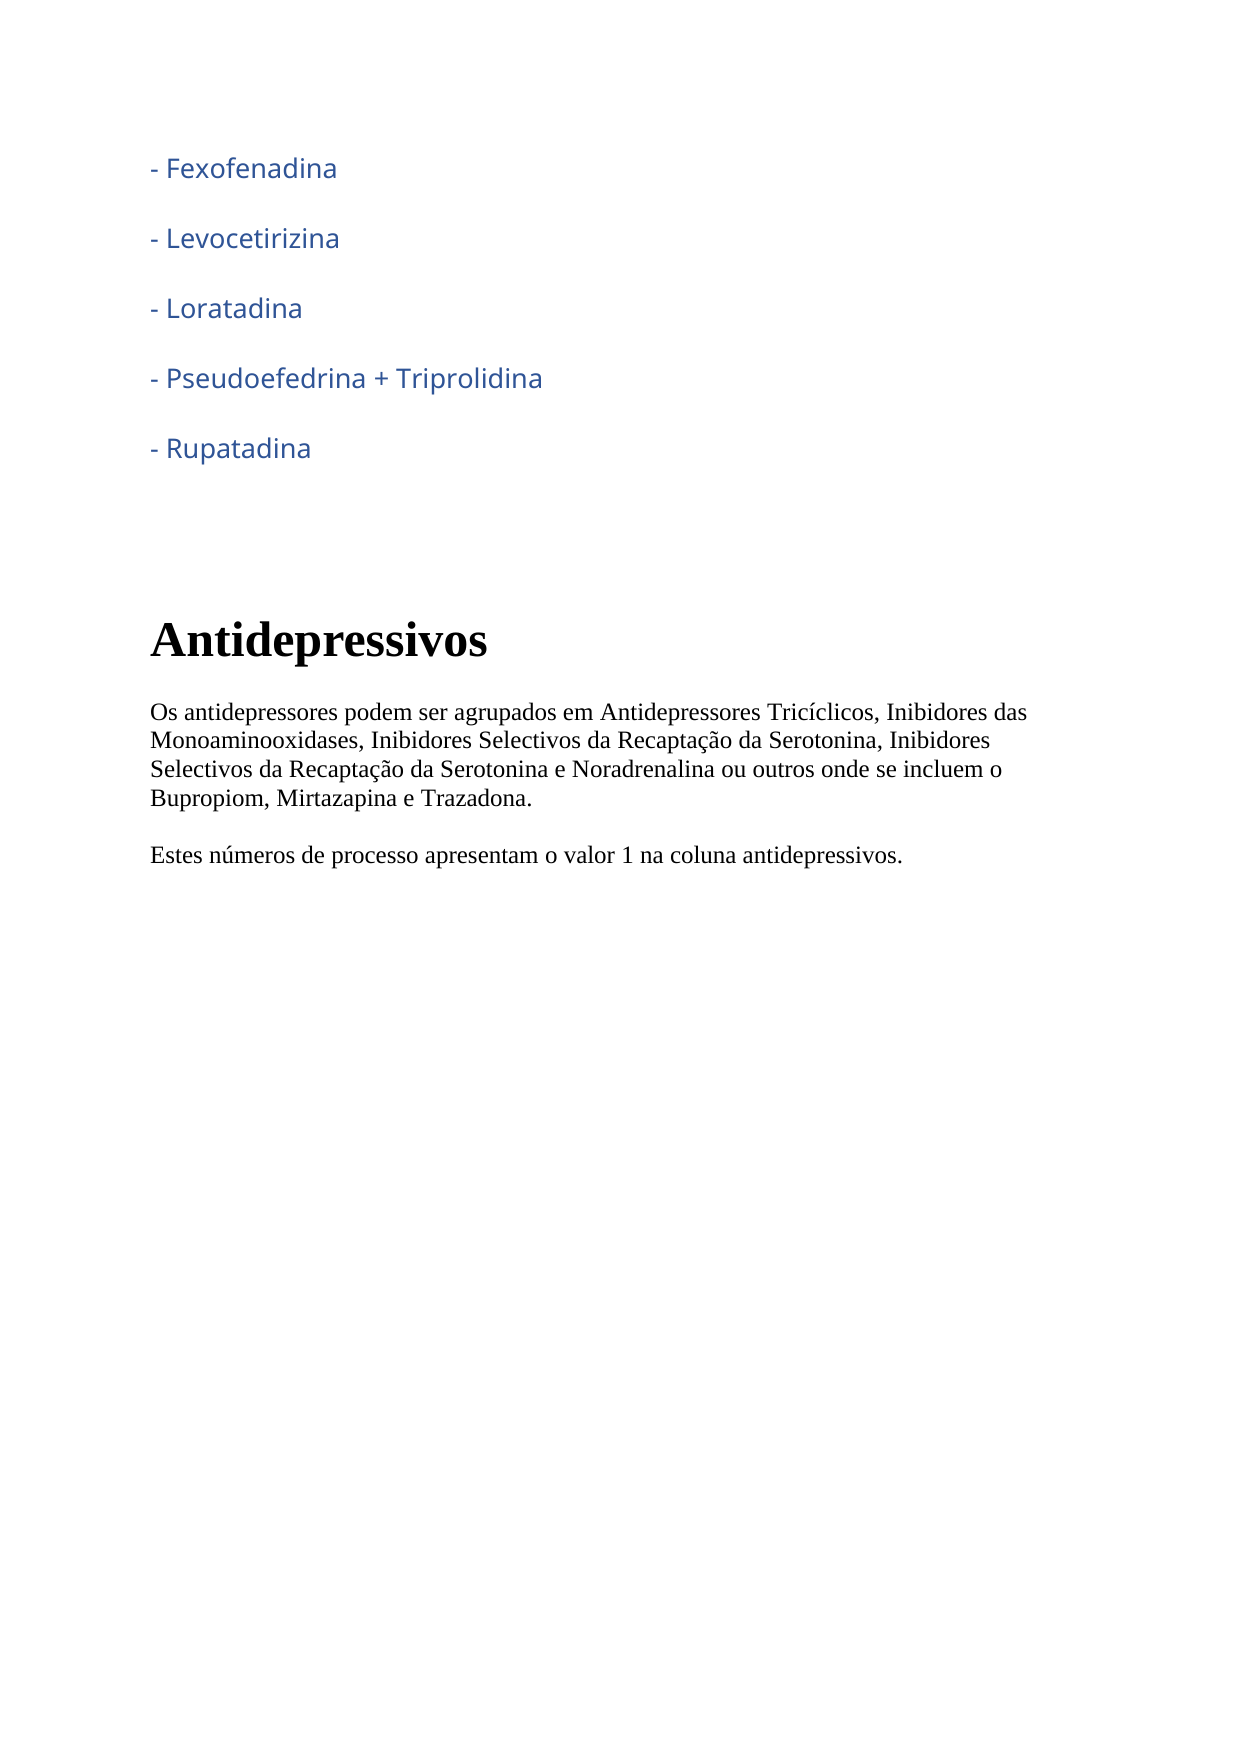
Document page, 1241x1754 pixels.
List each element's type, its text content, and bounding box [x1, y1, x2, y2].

subtitle - Rupatadina [150, 429, 1090, 466]
text Os antidepressores podem ser agrupados em Antidepressores Tricíclicos, Inibidores das Monoaminooxidases, Inibidores Selectivos da Recaptação da Serotonina, Inibidores Selectivos da Recaptação da Serotonina e Noradrenalina ou outros onde se incluem o Bupropiom, Mirtazapina e Trazadona. [150, 697, 1090, 812]
subtitle - Levocetirizina [150, 220, 1090, 257]
subtitle - Loratadina [150, 289, 1090, 326]
text Estes números de processo apresentam o valor 1 na coluna antidepressivos. [150, 841, 1090, 869]
subtitle - Pseudoefedrina + Triprolidina [150, 359, 1090, 396]
subtitle - Fexofenadina [150, 150, 1090, 187]
subtitle Antidepressivos [150, 610, 1090, 668]
